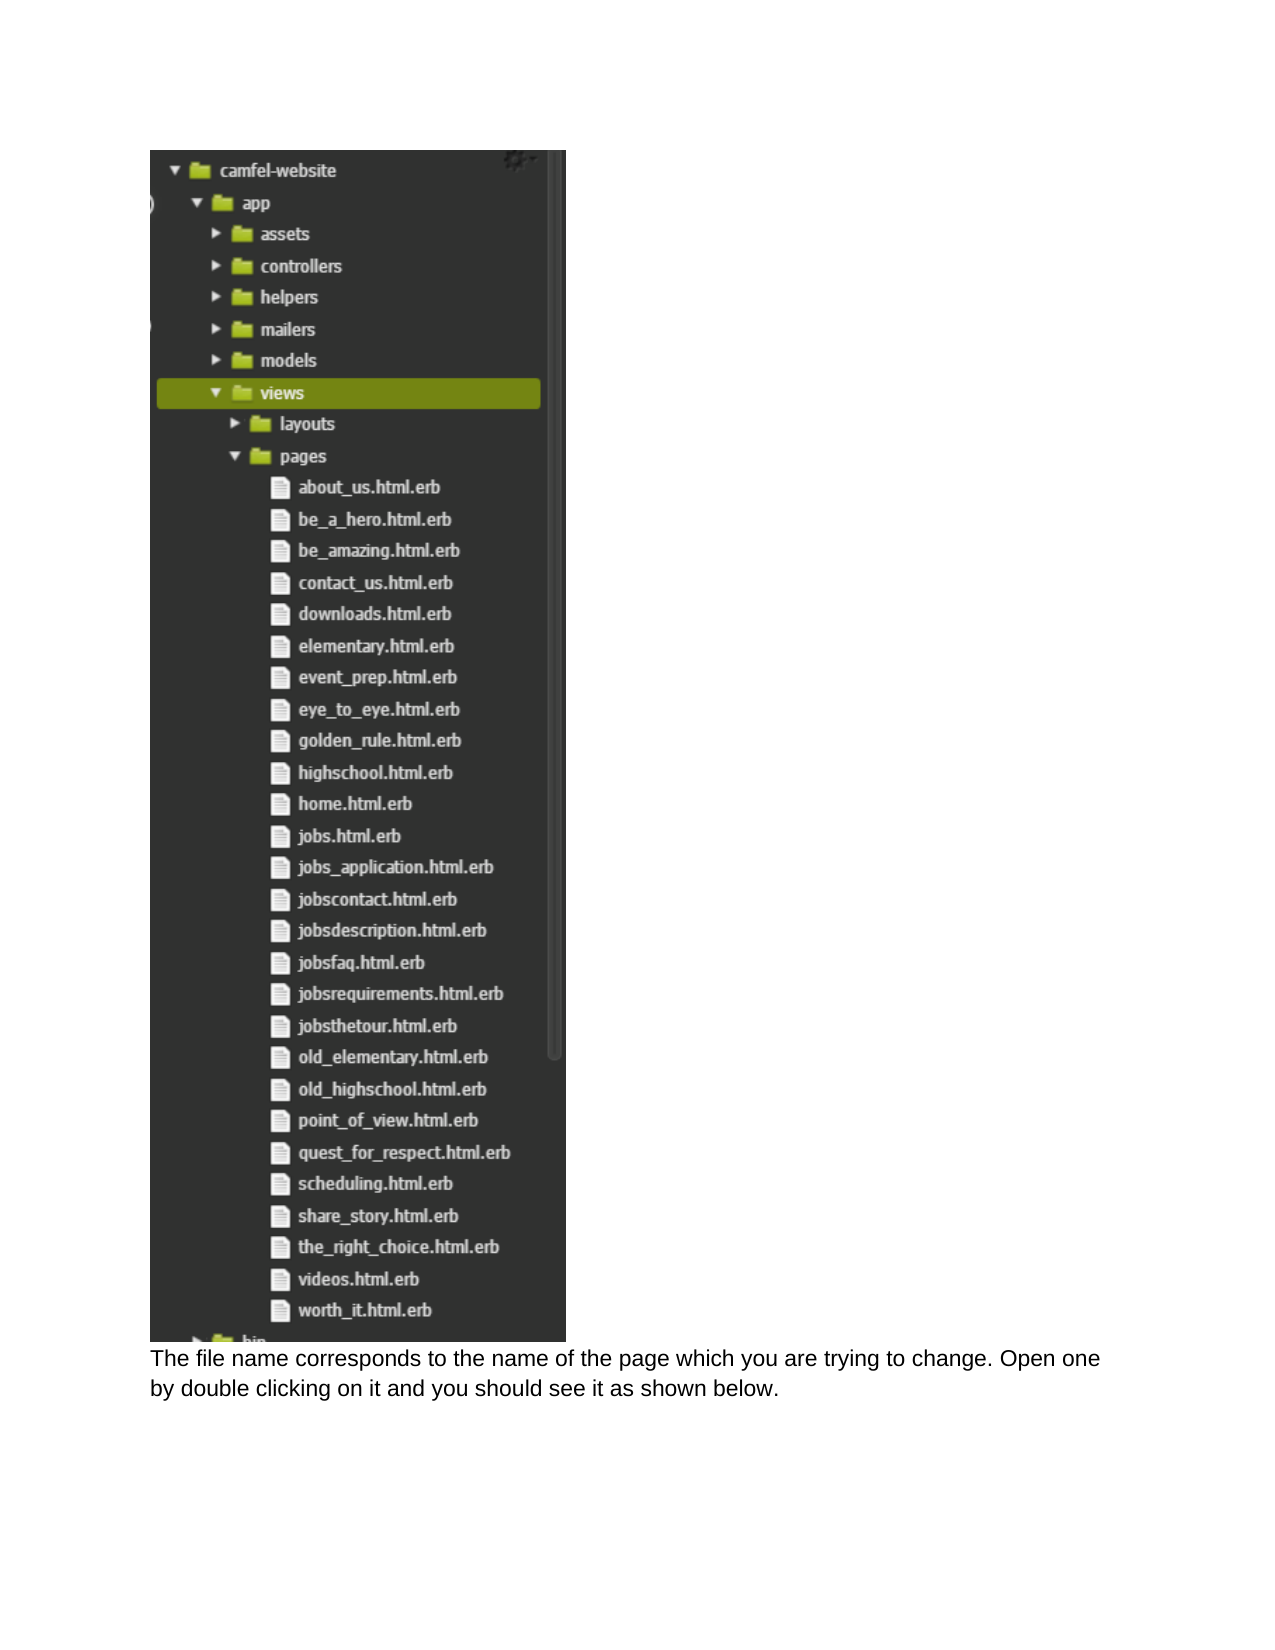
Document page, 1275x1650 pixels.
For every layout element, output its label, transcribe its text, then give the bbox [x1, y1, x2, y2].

text The file name corresponds to the name of the page which you are trying to change. Open one by double clicking on it and you should see it as shown below. [150, 1345, 1125, 1402]
picture [150, 150, 566, 1342]
